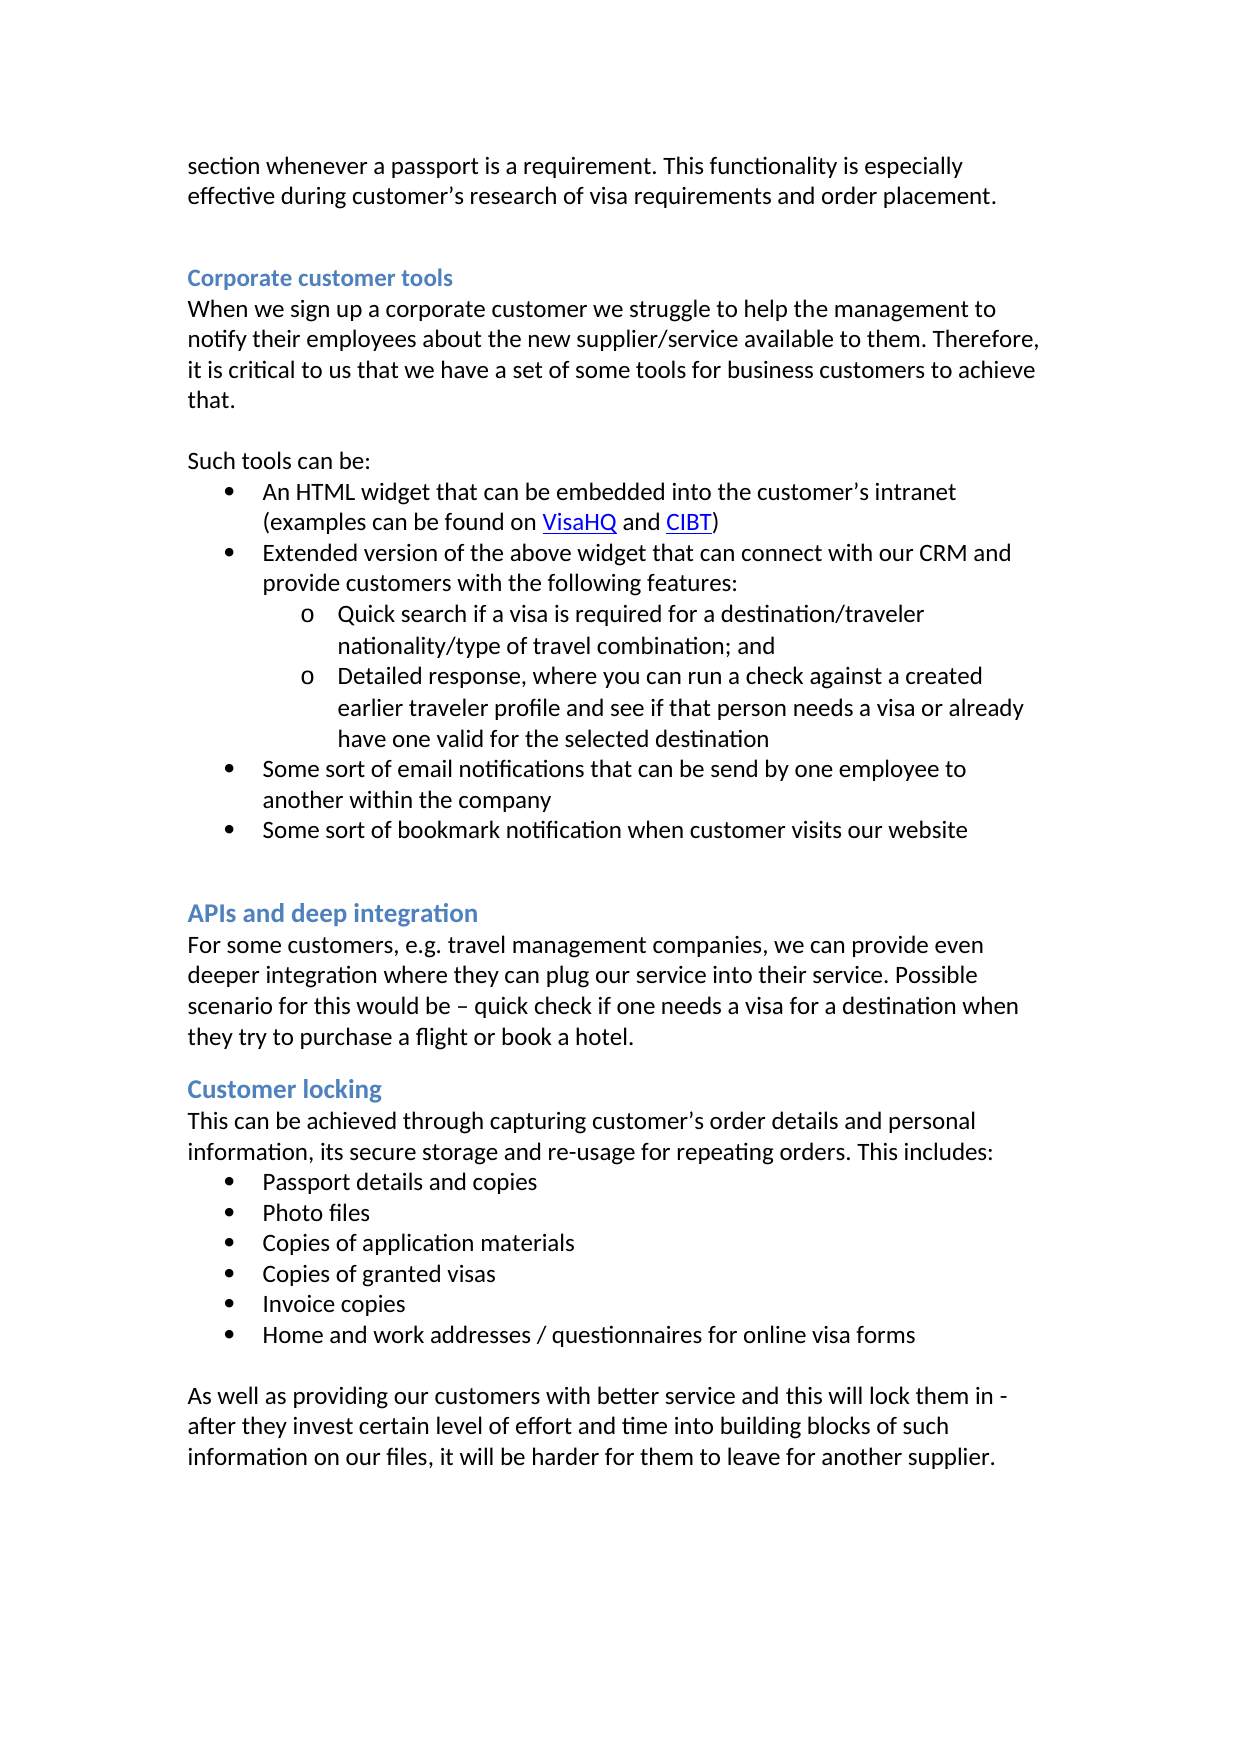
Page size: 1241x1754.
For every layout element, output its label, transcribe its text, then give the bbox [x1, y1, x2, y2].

list Invoice copies [225, 1288, 1053, 1319]
list Extended version of the above widget that can connect with our CRM and provide customers with the following features: [225, 537, 1053, 598]
list Some sort of bookmark notification when customer visits our website [225, 814, 1053, 845]
list Home and work addresses / questionnaires for online visa forms [225, 1319, 1053, 1349]
text When we sign up a corporate customer we struggle to help the management to notify their employees about the new supplier/service available to them. Therefore, it is critical to us that we have a set of some tools for business customers to achieve that. [187, 293, 1053, 415]
list Some sort of email notifications that can be send by one employee to another within the company [225, 753, 1053, 814]
list Passport details and copies [225, 1166, 1053, 1197]
text For some customers, e.g. travel management companies, we can provide even deeper integration where they can plug our service into their service. Possible scenario for this would be – quick check if one needs a visa for a destination when they try to purchase a flight or book a hotel. [187, 929, 1053, 1051]
subtitle APIs and deep integration [187, 896, 1053, 929]
list Detailed response, where you can run a check against a created earlier traveler profile and see if that person needs a visa or already have one valid for the selected destination [300, 660, 1053, 753]
text This can be achieved through capturing customer’s order details and personal information, its secure storage and re-usage for repeating orders. This includes: [187, 1105, 1053, 1166]
list An HTML widget that can be embedded into the customer’s intranet (examples can be found on VisaHQ and CIBT) [225, 476, 1053, 537]
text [187, 150, 1053, 211]
text Such tools can be: [187, 446, 1053, 476]
list Quick search if a visa is required for a destination/traveler nationality/type of travel combination; and [300, 598, 1053, 660]
list Photo files [225, 1197, 1053, 1227]
text As well as providing our customers with better service and this will lock them in - after they invest certain level of effort and time into building blocks of such information on our files, it will be harder for them to leave for another supplier. [187, 1380, 1053, 1471]
list Copies of granted visas [225, 1258, 1053, 1288]
subtitle Customer locking [187, 1072, 1053, 1105]
subtitle Corporate customer tools [187, 262, 1053, 293]
list Copies of application materials [225, 1227, 1053, 1258]
